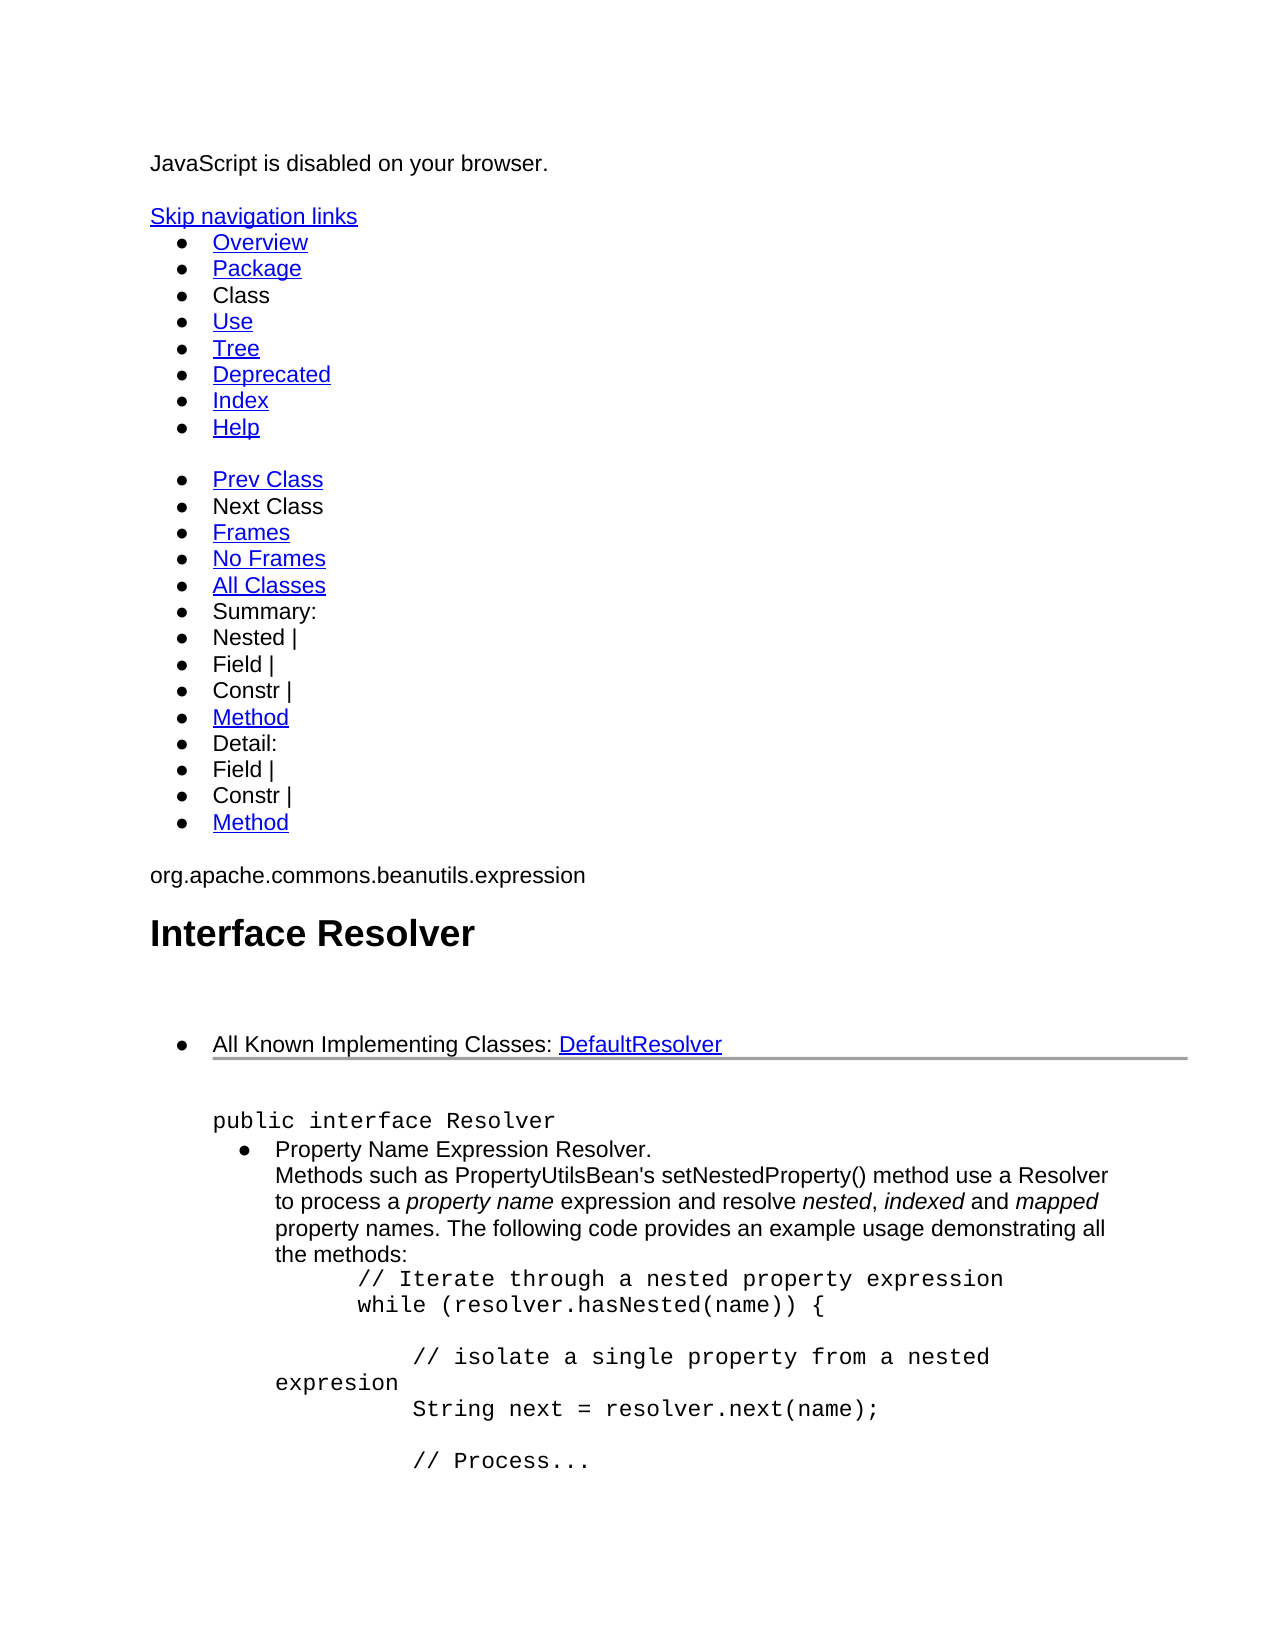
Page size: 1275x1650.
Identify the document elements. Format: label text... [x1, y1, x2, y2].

list Summary: [175, 598, 1125, 624]
list Next Class [175, 493, 1125, 519]
list Index [175, 387, 1125, 413]
text JavaScript is disabled on your browser. [150, 150, 1125, 176]
list Tree [175, 334, 1125, 361]
list All Classes [175, 572, 1125, 598]
list Method [175, 703, 1125, 730]
list Field | [175, 651, 1125, 677]
list Prev Class [175, 466, 1125, 493]
list Help [175, 413, 1125, 440]
list Nested | [175, 624, 1125, 651]
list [237, 1136, 1125, 1475]
list Class [175, 282, 1125, 308]
list Package [175, 255, 1125, 282]
text Skip navigation links [150, 203, 1125, 229]
list Frames [175, 519, 1125, 545]
list Method [175, 809, 1125, 835]
list Constr | [175, 782, 1125, 809]
list Detail: [175, 730, 1125, 756]
list All Known Implementing Classes: DefaultResolver public interface Resolver [175, 1031, 1125, 1136]
subtitle Interface Resolver [150, 911, 1125, 954]
list Constr | [175, 677, 1125, 703]
list Overview [175, 229, 1125, 255]
text org.apache.commons.beanutils.expression [150, 862, 1125, 888]
list No Frames [175, 545, 1125, 572]
list Deprecated [175, 361, 1125, 387]
list Use [175, 308, 1125, 334]
list Field | [175, 756, 1125, 782]
